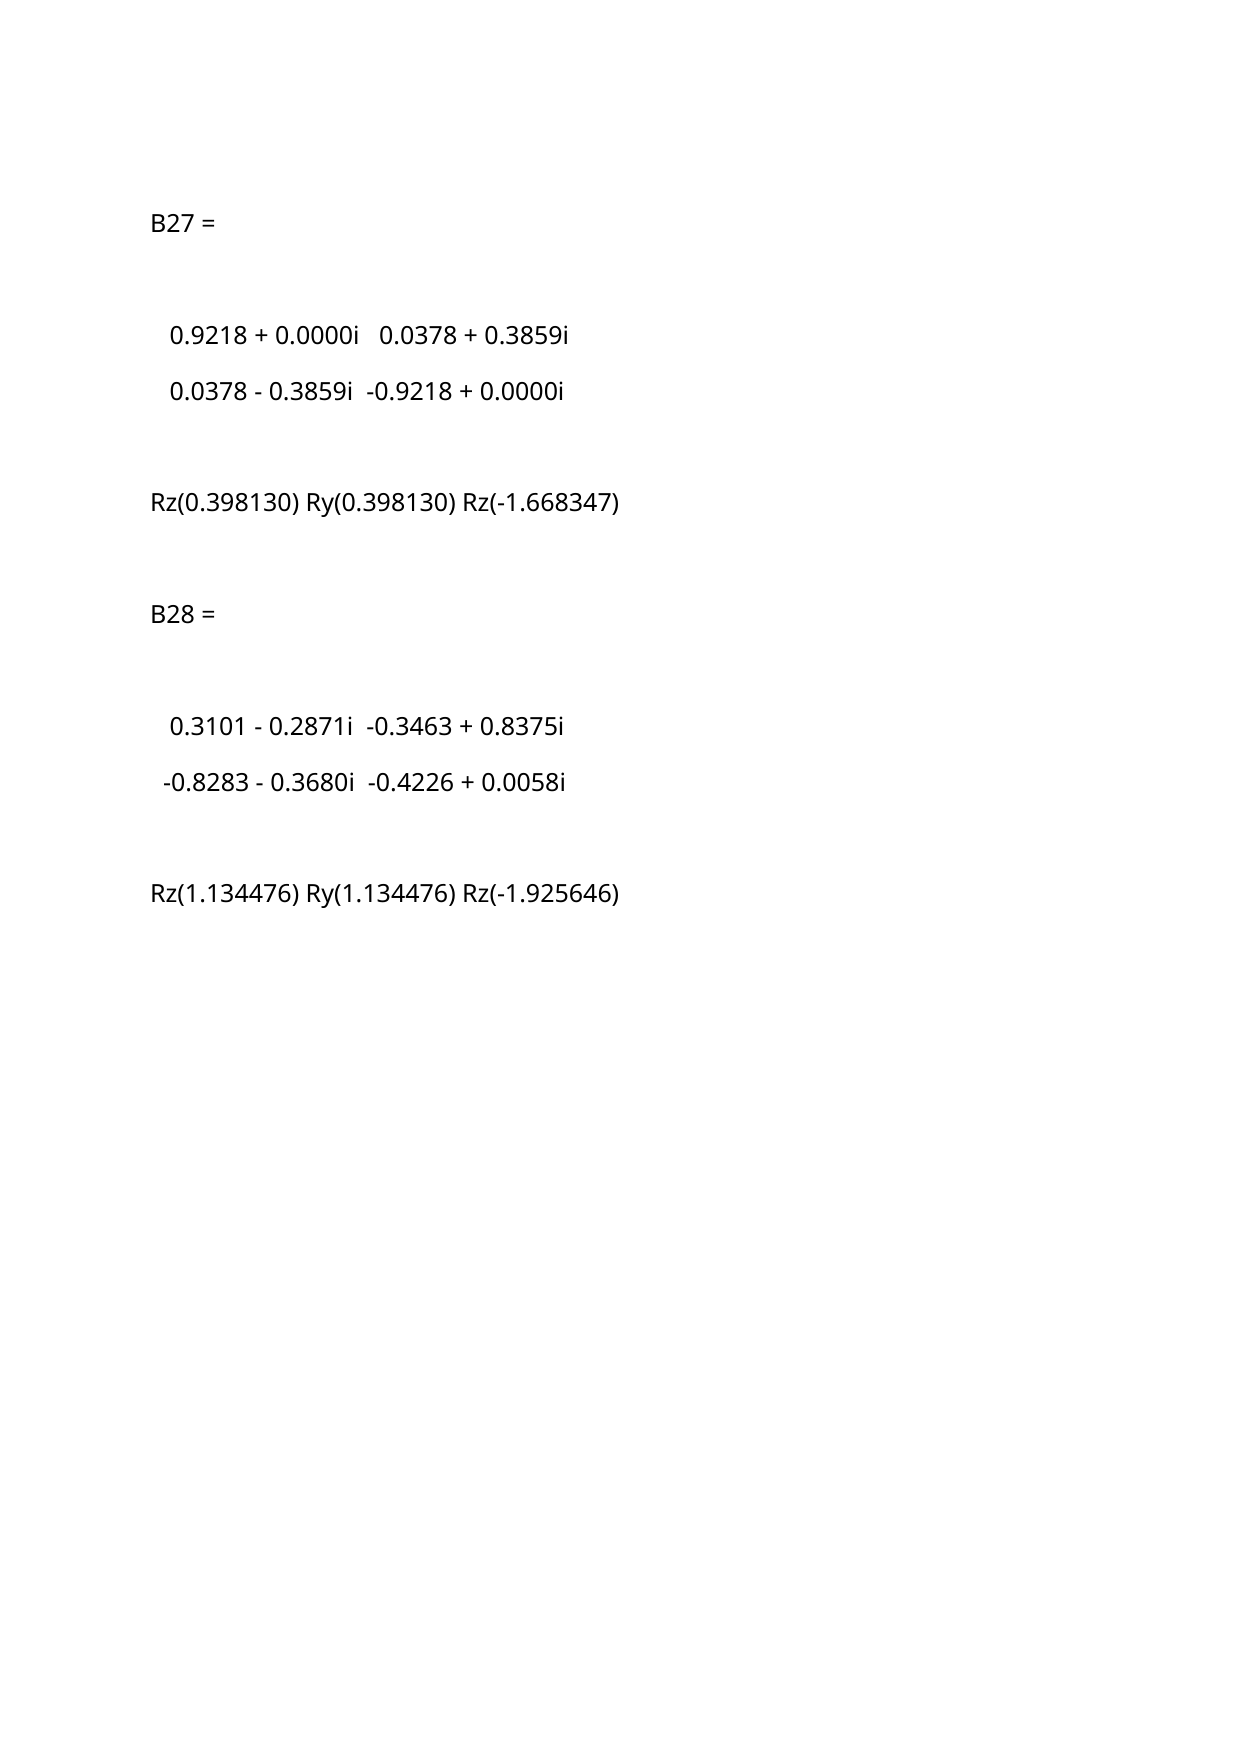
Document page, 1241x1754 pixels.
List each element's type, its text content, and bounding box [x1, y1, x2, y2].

text -0.8283 - 0.3680i -0.4226 + 0.0058i [150, 764, 1090, 798]
text Rz(0.398130) Ry(0.398130) Rz(-1.668347) [150, 485, 1090, 519]
text Rz(1.134476) Ry(1.134476) Rz(-1.925646) [150, 876, 1090, 910]
text B28 = [150, 597, 1090, 631]
text B27 = [150, 206, 1090, 240]
text 0.0378 - 0.3859i -0.9218 + 0.0000i [150, 373, 1090, 407]
text 0.3101 - 0.2871i -0.3463 + 0.8375i [150, 708, 1090, 742]
text 0.9218 + 0.0000i 0.0378 + 0.3859i [150, 317, 1090, 352]
